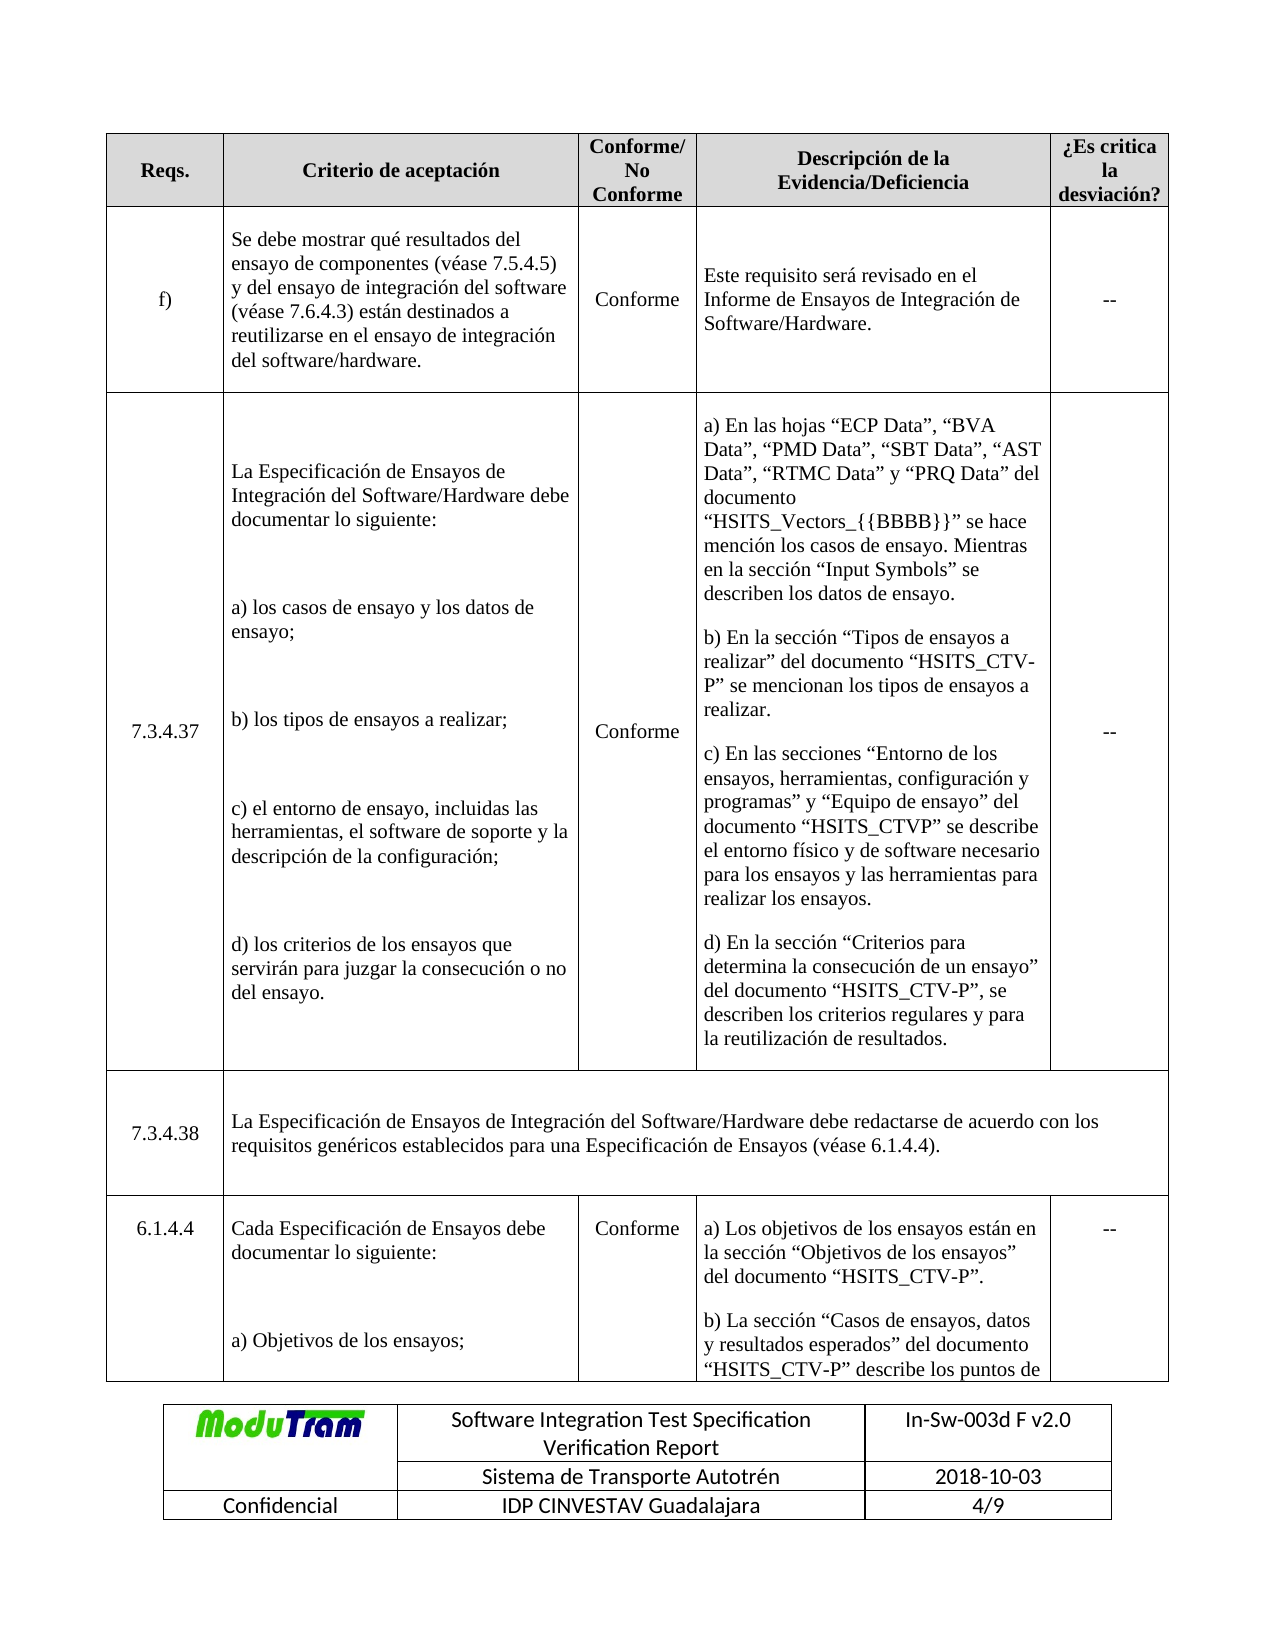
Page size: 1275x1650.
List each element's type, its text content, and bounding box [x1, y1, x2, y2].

table_cell 6.1.4.4 [107, 1196, 223, 1381]
table_cell La Especificación de Ensayos de Integración del Software/Hardware debe redactarse de acuerdo con los requisitos genéricos establecidos para una Especificación de Ensayos (véase 6.1.4.4). [224, 1071, 1168, 1195]
table_cell Conforme [579, 393, 696, 1070]
table_cell Conforme [579, 207, 696, 392]
table_header Reqs. [107, 134, 223, 206]
table_cell -- [1051, 1196, 1168, 1381]
table_header Descripción de la Evidencia/Deficiencia [697, 134, 1050, 206]
table_cell Este requisito será revisado en el Informe de Ensayos de Integración de Software/Hardware. [697, 207, 1050, 392]
table_header Criterio de aceptación [224, 134, 578, 206]
table_cell Se debe mostrar qué resultados del ensayo de componentes (véase 7.5.4.5) y del ensayo de integración del software (véase 7.6.4.3) están destinados a reutilizarse en el ensayo de integración del software/hardware. [224, 207, 578, 392]
table_cell -- [1051, 207, 1168, 392]
table_cell Conforme [579, 1196, 696, 1381]
picture [188, 1405, 373, 1459]
table_cell 7.3.4.38 [107, 1071, 223, 1195]
table_cell f) [107, 207, 223, 392]
table_header ¿Es critica la desviación? [1051, 134, 1168, 206]
table_header Conforme/ No Conforme [579, 134, 696, 206]
table_cell a) En las hojas “ECP Data”, “BVA Data”, “PMD Data”, “SBT Data”, “AST Data”, “RTMC Data” y “PRQ Data” del documento “HSITS_Vectors_{{BBBB}}” se hace mención los casos de ensayo. Mientras en la sección “Input Symbols” se describen los datos de ensayo. b) En la sección “Tipos de ensayos a realizar” del documento “HSITS_CTV-P” se mencionan los tipos de ensayos a realizar. c) En las secciones “Entorno de los ensayos, herramientas, configuración y programas” y “Equipo de ensayo” del documento “HSITS_CTVP” se describe el entorno físico y de software necesario para los ensayos y las herramientas para realizar los ensayos. d) En la sección “Criterios para determina la consecución de un ensayo” del documento “HSITS_CTV-P”, se describen los criterios regulares y para la reutilización de resultados. [697, 393, 1050, 1070]
table_cell La Especificación de Ensayos de Integración del Software/Hardware debe documentar lo siguiente: a) los casos de ensayo y los datos de ensayo; b) los tipos de ensayos a realizar; c) el entorno de ensayo, incluidas las herramientas, el software de soporte y la descripción de la configuración; d) los criterios de los ensayos que servirán para juzgar la consecución o no del ensayo. [224, 393, 578, 1070]
table_cell 7.3.4.37 [107, 393, 223, 1070]
table_cell -- [1051, 393, 1168, 1070]
